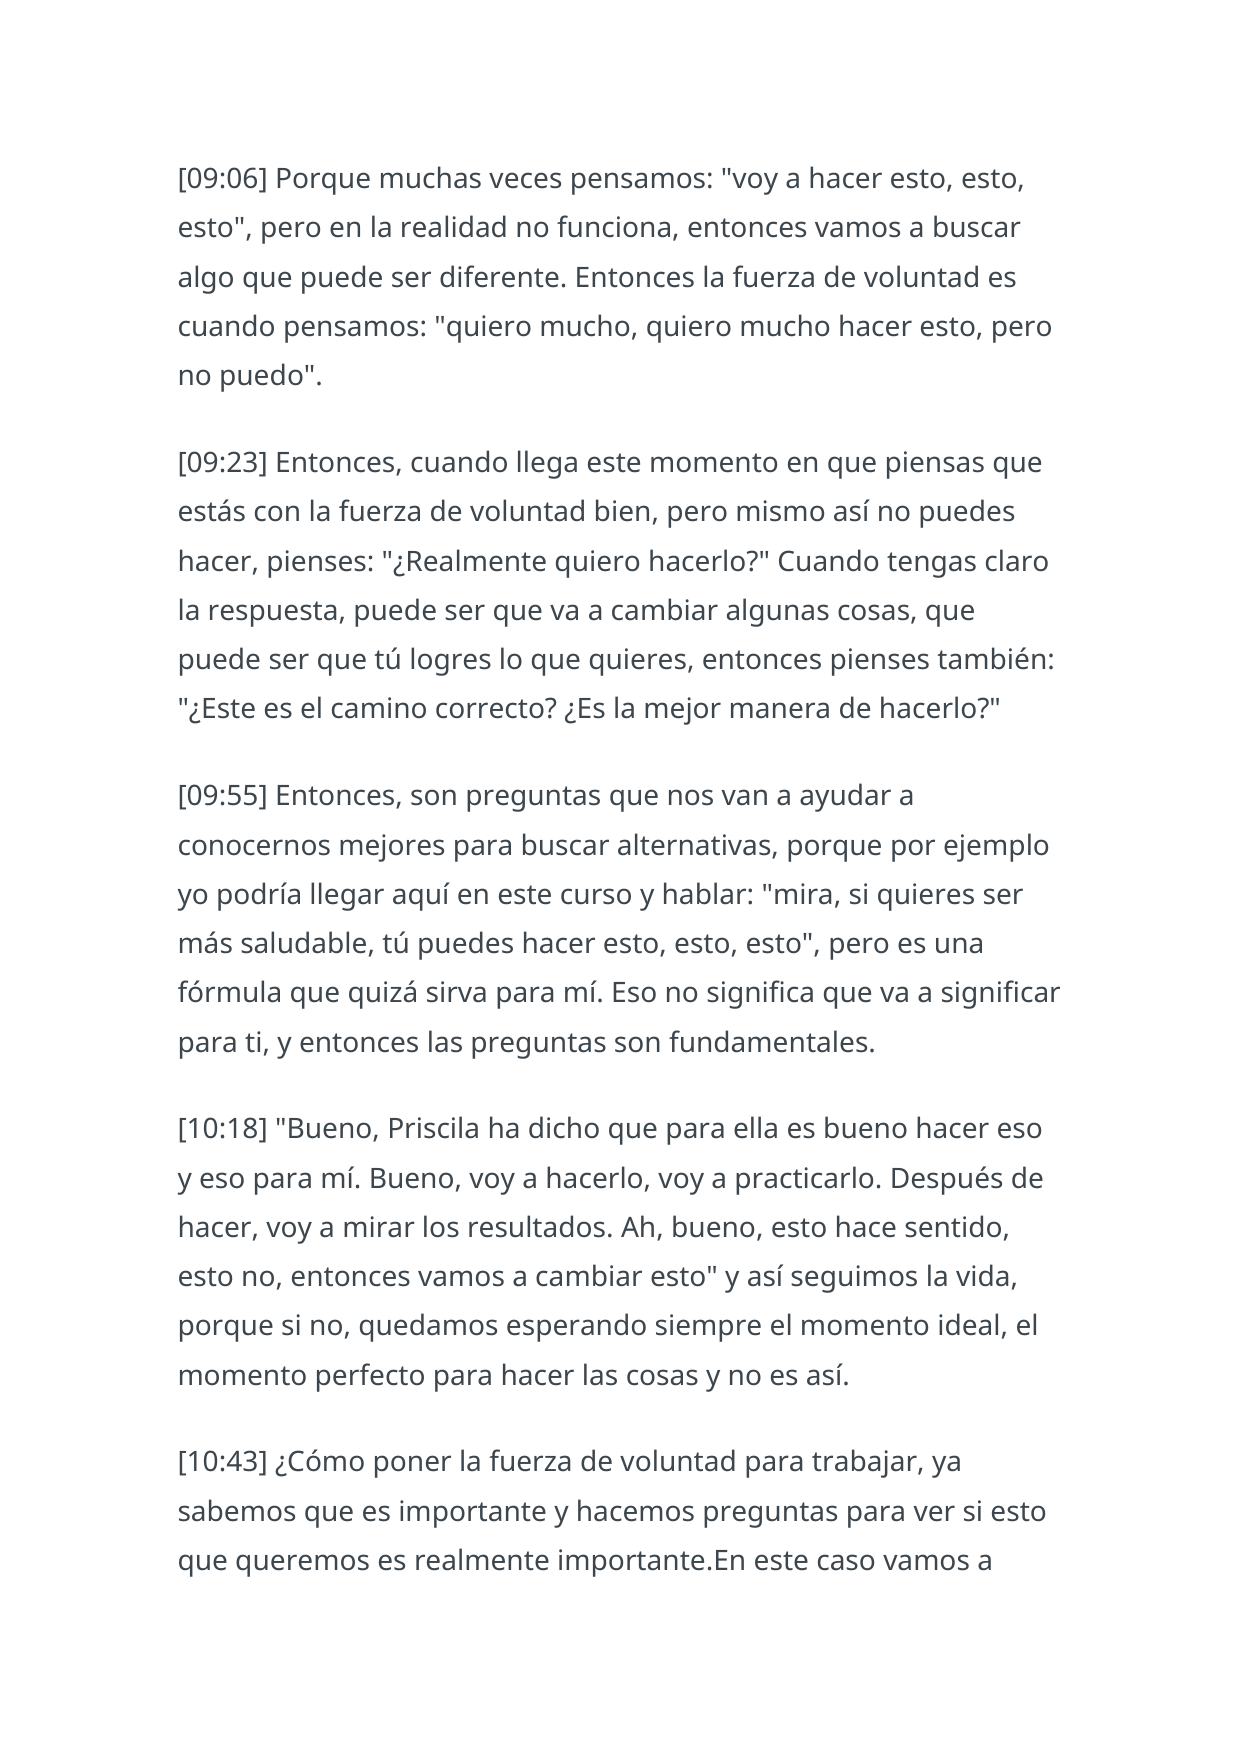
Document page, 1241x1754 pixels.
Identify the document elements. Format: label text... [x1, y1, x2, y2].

text [09:55] Entonces, son preguntas que nos van a ayudar a conocernos mejores para buscar alternativas, porque por ejemplo yo podría llegar aquí en este curso y hablar: "mira, si quieres ser más saludable, tú puedes hacer esto, esto, esto", pero es una fórmula que quizá sirva para mí. Eso no significa que va a significar para ti, y entonces las preguntas son fundamentales. [177, 764, 1063, 1060]
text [177, 1431, 1063, 1579]
text [09:06] Porque muchas veces pensamos: "voy a hacer esto, esto, esto", pero en la realidad no funciona, entonces vamos a buscar algo que puede ser diferente. Entonces la fuerza de voluntad es cuando pensamos: "quiero mucho, quiero mucho hacer esto, pero no puedo". [177, 148, 1063, 394]
text [09:23] Entonces, cuando llega este momento en que piensas que estás con la fuerza de voluntad bien, pero mismo así no puedes hacer, pienses: "¿Realmente quiero hacerlo?" Cuando tengas claro la respuesta, puede ser que va a cambiar algunas cosas, que puede ser que tú logres lo que quieres, entonces pienses también: "¿Este es el camino correcto? ¿Es la mejor manera de hacerlo?" [177, 431, 1063, 727]
text [10:18] "Bueno, Priscila ha dicho que para ella es bueno hacer eso y eso para mí. Bueno, voy a hacerlo, voy a practicarlo. Después de hacer, voy a mirar los resultados. Ah, bueno, esto hace sentido, esto no, entonces vamos a cambiar esto" y así seguimos la vida, porque si no, quedamos esperando siempre el momento ideal, el momento perfecto para hacer las cosas y no es así. [177, 1098, 1063, 1393]
